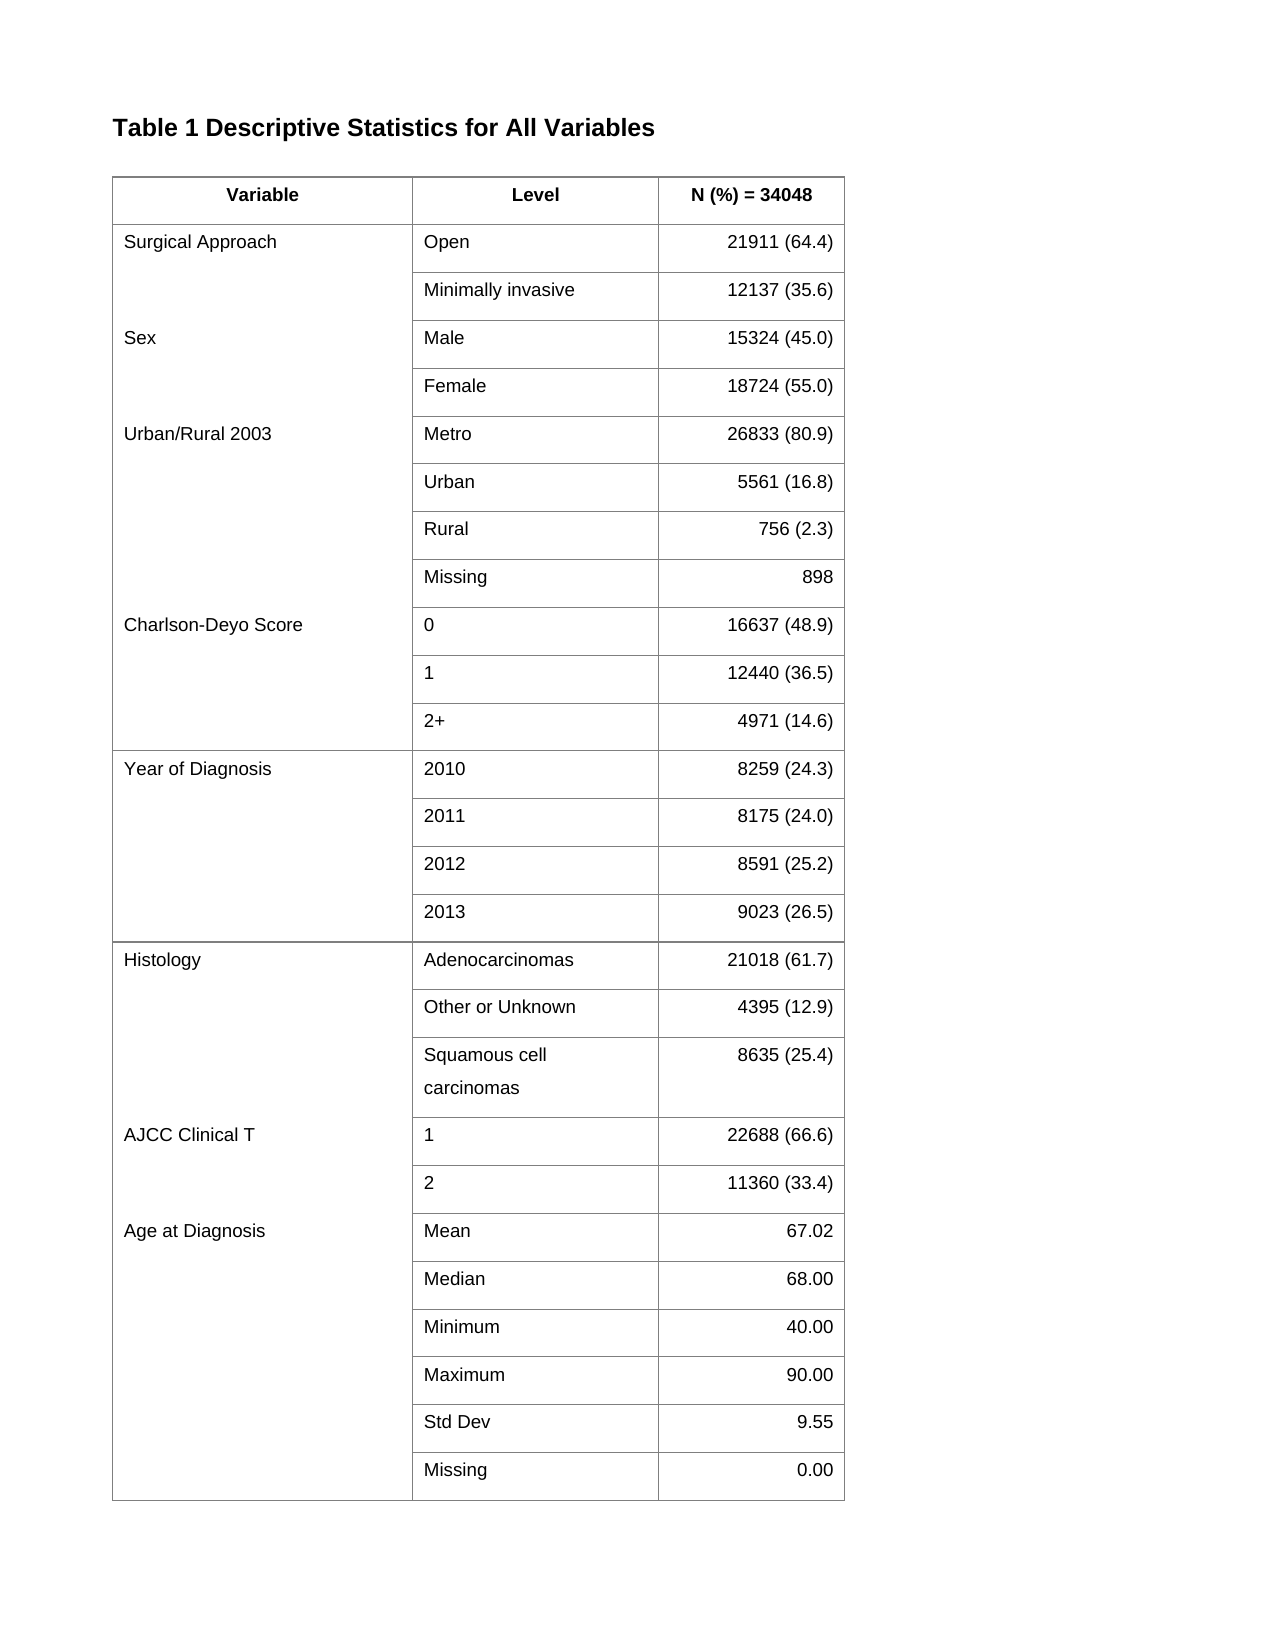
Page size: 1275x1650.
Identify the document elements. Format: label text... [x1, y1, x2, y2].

table_cell AJCC Clinical T [113, 1117, 412, 1213]
table_cell 8175 (24.0) [659, 799, 844, 846]
table_cell 21018 (61.7) [659, 943, 844, 989]
table_cell 2+ [413, 704, 658, 750]
table_cell 18724 (55.0) [659, 369, 844, 416]
table_cell 40.00 [659, 1310, 844, 1356]
table_cell 4395 (12.9) [659, 990, 844, 1037]
table_cell 2 [413, 1166, 658, 1213]
table_cell Charlson-Deyo Score [113, 607, 412, 750]
table_header Variable [113, 178, 412, 224]
table_cell 15324 (45.0) [659, 321, 844, 368]
table_cell Year of Diagnosis [113, 751, 412, 941]
table_cell Std Dev [413, 1405, 658, 1452]
table_cell 2012 [413, 847, 658, 894]
table_cell 0 [413, 608, 658, 654]
table_cell 1 [413, 656, 658, 702]
table_cell 898 [659, 560, 844, 607]
table_cell Adenocarcinomas [413, 943, 658, 989]
table_cell Missing [413, 560, 658, 607]
table_cell 68.00 [659, 1262, 844, 1308]
table_cell Male [413, 321, 658, 368]
table_cell Missing [413, 1453, 658, 1500]
table_cell 11360 (33.4) [659, 1166, 844, 1213]
table_cell Histology [113, 943, 412, 1117]
table_header Level [413, 178, 658, 224]
table_cell 2010 [413, 751, 658, 798]
table_cell Urban/Rural 2003 [113, 416, 412, 607]
table_cell Female [413, 369, 658, 416]
table_cell 9.55 [659, 1405, 844, 1452]
table_cell Maximum [413, 1357, 658, 1404]
table_cell Minimum [413, 1310, 658, 1356]
table_cell Minimally invasive [413, 273, 658, 320]
table_cell 8591 (25.2) [659, 847, 844, 894]
table_cell 26833 (80.9) [659, 417, 844, 463]
table_cell 16637 (48.9) [659, 608, 844, 654]
table_cell 4971 (14.6) [659, 704, 844, 750]
table_cell 8635 (25.4) [659, 1038, 844, 1117]
table_cell 21911 (64.4) [659, 225, 844, 272]
table_cell 67.02 [659, 1214, 844, 1261]
table_cell Urban [413, 464, 658, 511]
table_cell Age at Diagnosis [113, 1213, 412, 1500]
table_cell Open [413, 225, 658, 272]
table_cell Rural [413, 512, 658, 559]
table_cell 12440 (36.5) [659, 656, 844, 702]
table_cell Surgical Approach [113, 225, 412, 320]
table_cell 90.00 [659, 1357, 844, 1404]
text Table 1 Descriptive Statistics for All Variables [112, 112, 1162, 141]
table_cell 8259 (24.3) [659, 751, 844, 798]
table_cell Squamous cell carcinomas [413, 1038, 658, 1117]
table_cell 12137 (35.6) [659, 273, 844, 320]
table_cell 9023 (26.5) [659, 895, 844, 941]
table_header N (%) = 34048 [659, 178, 844, 224]
table_cell Sex [113, 320, 412, 416]
table_cell 22688 (66.6) [659, 1118, 844, 1165]
table_cell 5561 (16.8) [659, 464, 844, 511]
table_cell 2013 [413, 895, 658, 941]
table_cell 2011 [413, 799, 658, 846]
table_cell 0.00 [659, 1453, 844, 1500]
table_cell Mean [413, 1214, 658, 1261]
table_cell Metro [413, 417, 658, 463]
table_cell 1 [413, 1118, 658, 1165]
table_cell 756 (2.3) [659, 512, 844, 559]
table_cell Other or Unknown [413, 990, 658, 1037]
table_cell Median [413, 1262, 658, 1308]
